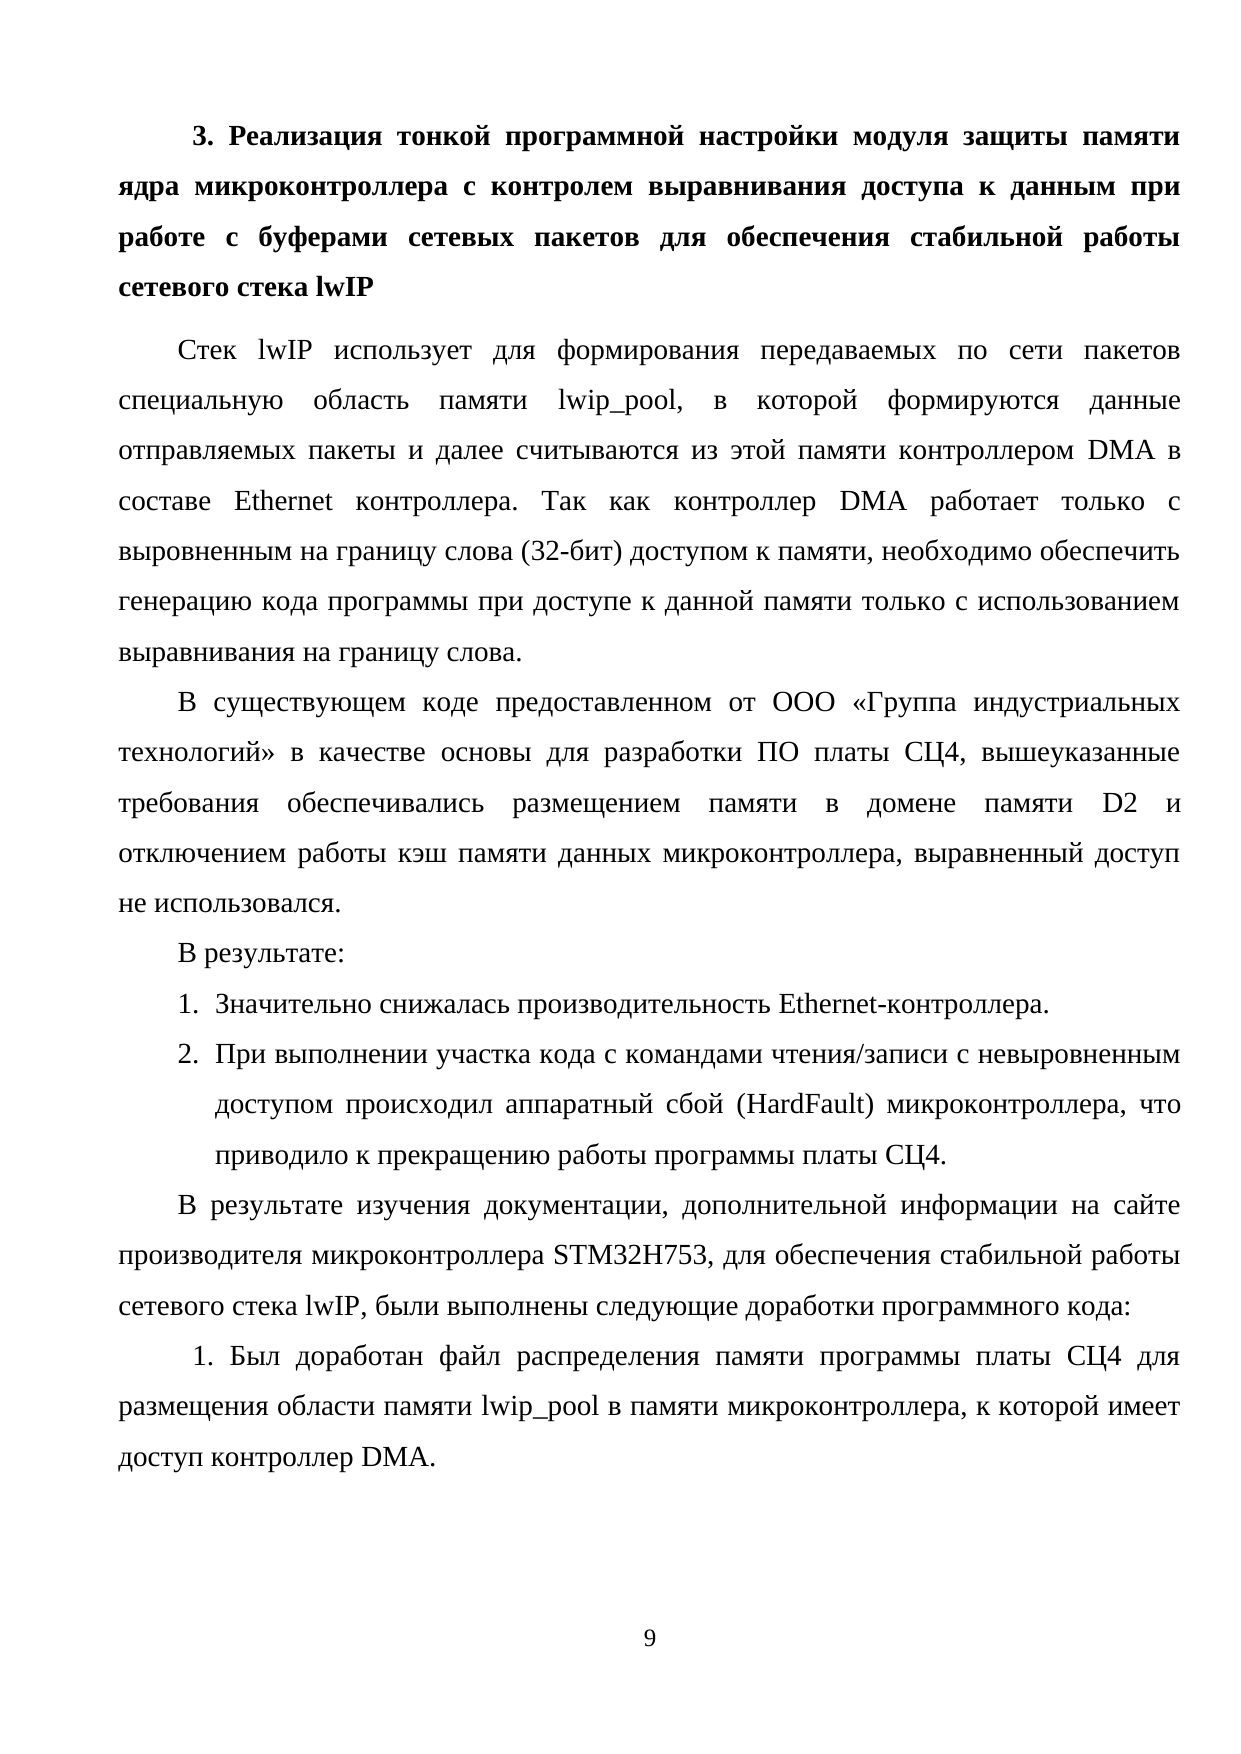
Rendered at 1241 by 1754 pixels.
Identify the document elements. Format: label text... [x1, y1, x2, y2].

subtitle 3. Реализация тонкой программной настройки модуля защиты памяти ядра микроконтроллера с контролем выравнивания доступа к данным при работе с буферами сетевых пакетов для обеспечения стабильной работы сетевого стека lwIP [118, 118, 1181, 303]
text Стек lwIP использует для формирования передаваемых по сети пакетов специальную область памяти lwip_pool, в которой формируются данные отправляемых пакеты и далее считываются из этой памяти контроллером DMA в составе Ethernet контроллера. Так как контроллер DMA работает только с выровненным на границу слова (32-бит) доступом к памяти, необходимо обеспечить генерацию кода программы при доступе к данной памяти только с использованием выравнивания на границу слова. [118, 332, 1181, 667]
text В результате: [118, 936, 1181, 969]
text В существующем коде предоставленном от ООО «Группа индустриальных технологий» в качестве основы для разработки ПО платы СЦ4, вышеуказанные требования обеспечивались размещением памяти в домене памяти D2 и отключением работы кэш памяти данных микроконтроллера, выравненный доступ не использовался. [118, 684, 1181, 919]
list Значительно снижалась производительность Ethernet-контроллера. [177, 986, 1181, 1019]
text 1. Был доработан файл распределения памяти программы платы СЦ4 для размещения области памяти lwip_pool в памяти микроконтроллера, к которой имеет доступ контроллер DMA. [118, 1338, 1181, 1472]
list При выполнении участка кода с командами чтения/записи с невыровненным доступом происходил аппаратный сбой (HardFault) микроконтроллера, что приводило к прекращению работы программы платы СЦ4. [177, 1036, 1181, 1170]
text В результате изучения документации, дополнительной информации на сайте производителя микроконтроллера STM32H753, для обеспечения стабильной работы сетевого стека lwIP, были выполнены следующие доработки программного кода: [118, 1187, 1181, 1321]
